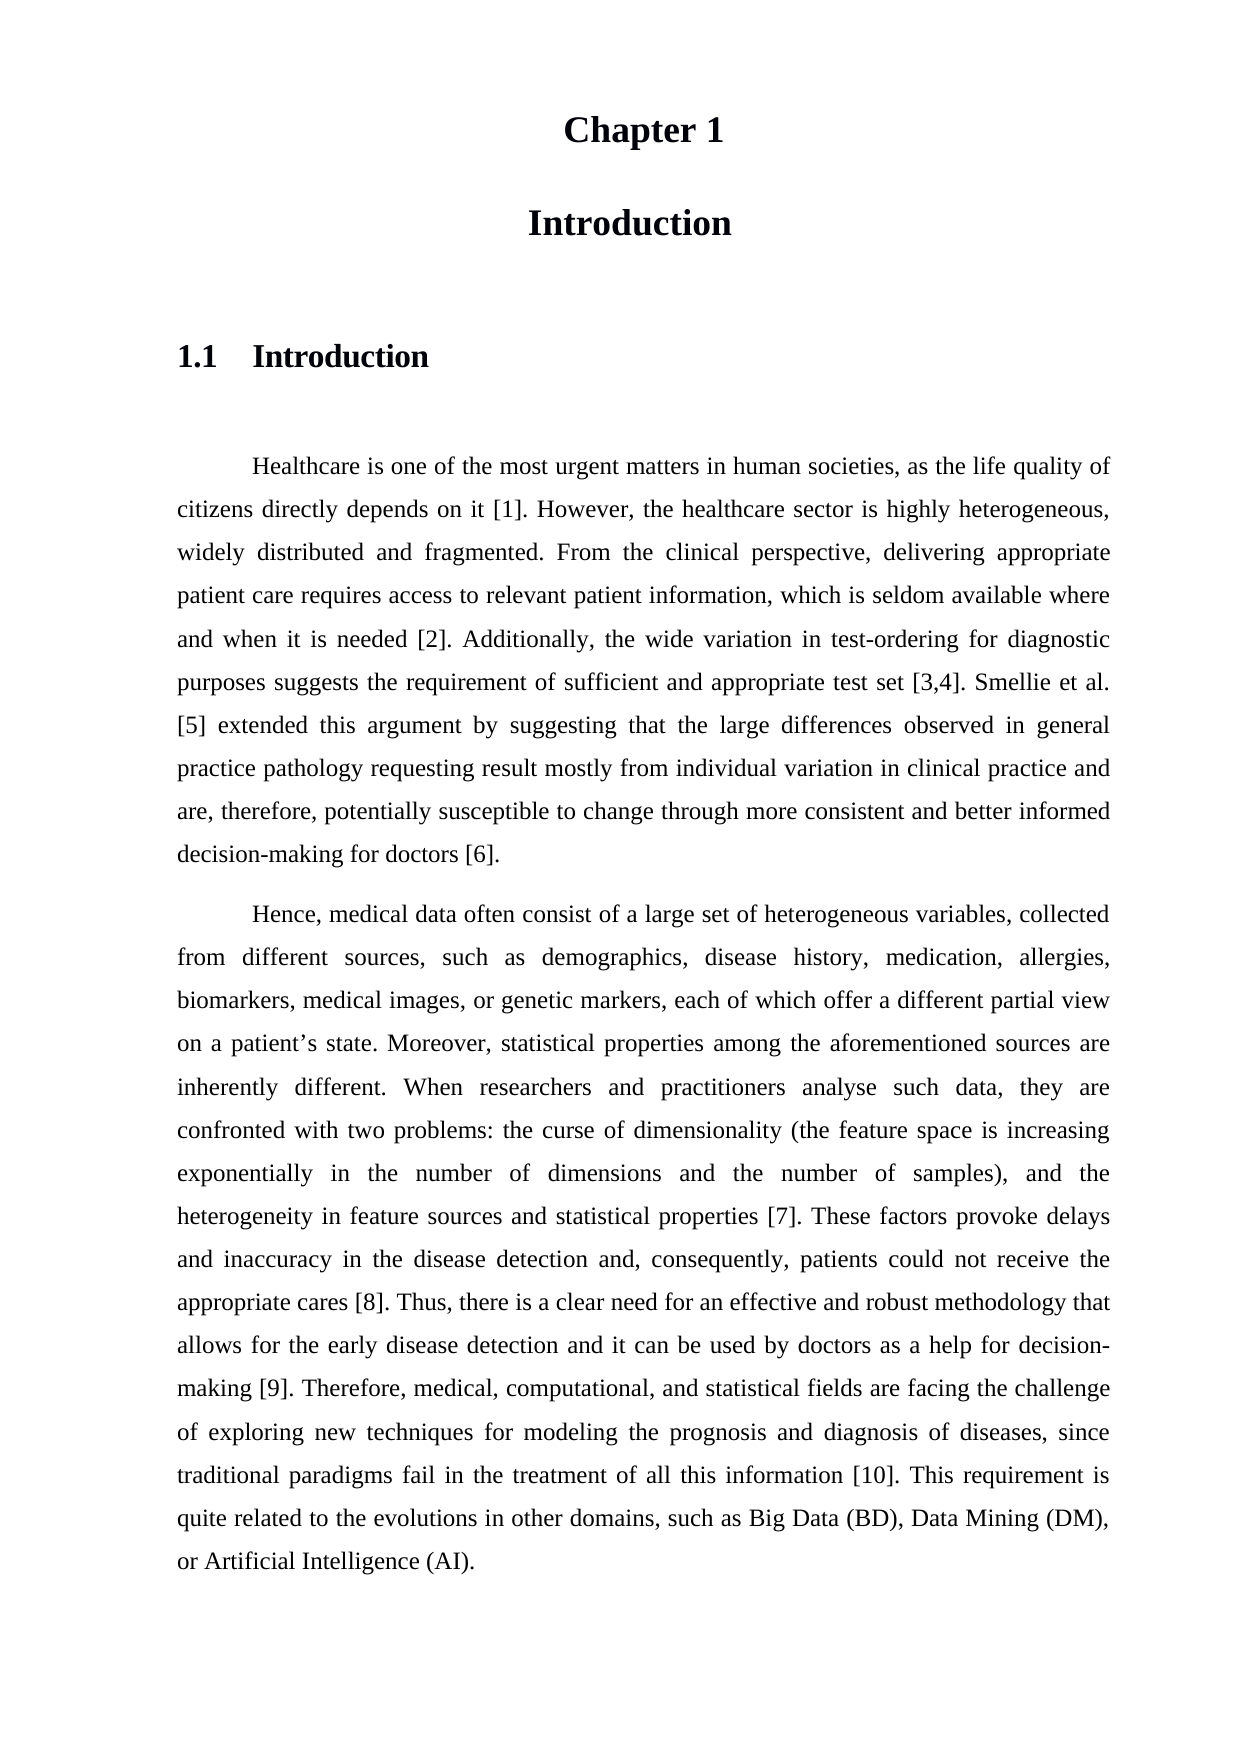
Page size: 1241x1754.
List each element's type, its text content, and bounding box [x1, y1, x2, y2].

subtitle Introduction [528, 201, 740, 244]
text Healthcare is one of the most urgent matters in human societies, as the life quality of citizens directly depends on it [1]. However, the healthcare sector is highly heterogeneous, widely distributed and fragmented. From the clinical perspective, delivering appropriate patient care requires access to relevant patient information, which is seldom available where and when it is needed [2]. Additionally, the wide variation in test-ordering for diagnostic purposes suggests the requirement of sufficient and appropriate test set [3,4]. Smellie et al. [5] extended this argument by suggesting that the large differences observed in general practice pathology requesting result mostly from individual variation in clinical practice and are, therefore, potentially susceptible to change through more consistent and better informed decision-making for doctors [6]. [177, 451, 1111, 868]
subtitle Chapter 1 [547, 107, 740, 150]
text Hence, medical data often consist of a large set of heterogeneous variables, collected from different sources, such as demographics, disease history, medication, allergies, biomarkers, medical images, or genetic markers, each of which offer a different partial view on a patient’s state. Moreover, statistical properties among the aforementioned sources are inherently different. When researchers and practitioners analyse such data, they are confronted with two problems: the curse of dimensionality (the feature space is increasing exponentially in the number of dimensions and the number of samples), and the heterogeneity in feature sources and statistical properties [7]. These factors provoke delays and inaccuracy in the disease detection and, consequently, patients could not receive the appropriate cares [8]. Thus, there is a clear need for an effective and robust methodology that allows for the early disease detection and it can be used by doctors as a help for decision-making [9]. Therefore, medical, computational, and statistical fields are facing the challenge of exploring new techniques for modeling the prognosis and diagnosis of diseases, since traditional paradigms fail in the treatment of all this information [10]. This requirement is quite related to the evolutions in other domains, such as Big Data (BD), Data Mining (DM), or Artificial Intelligence (AI). [177, 899, 1111, 1575]
subtitle Introduction [177, 336, 1181, 375]
